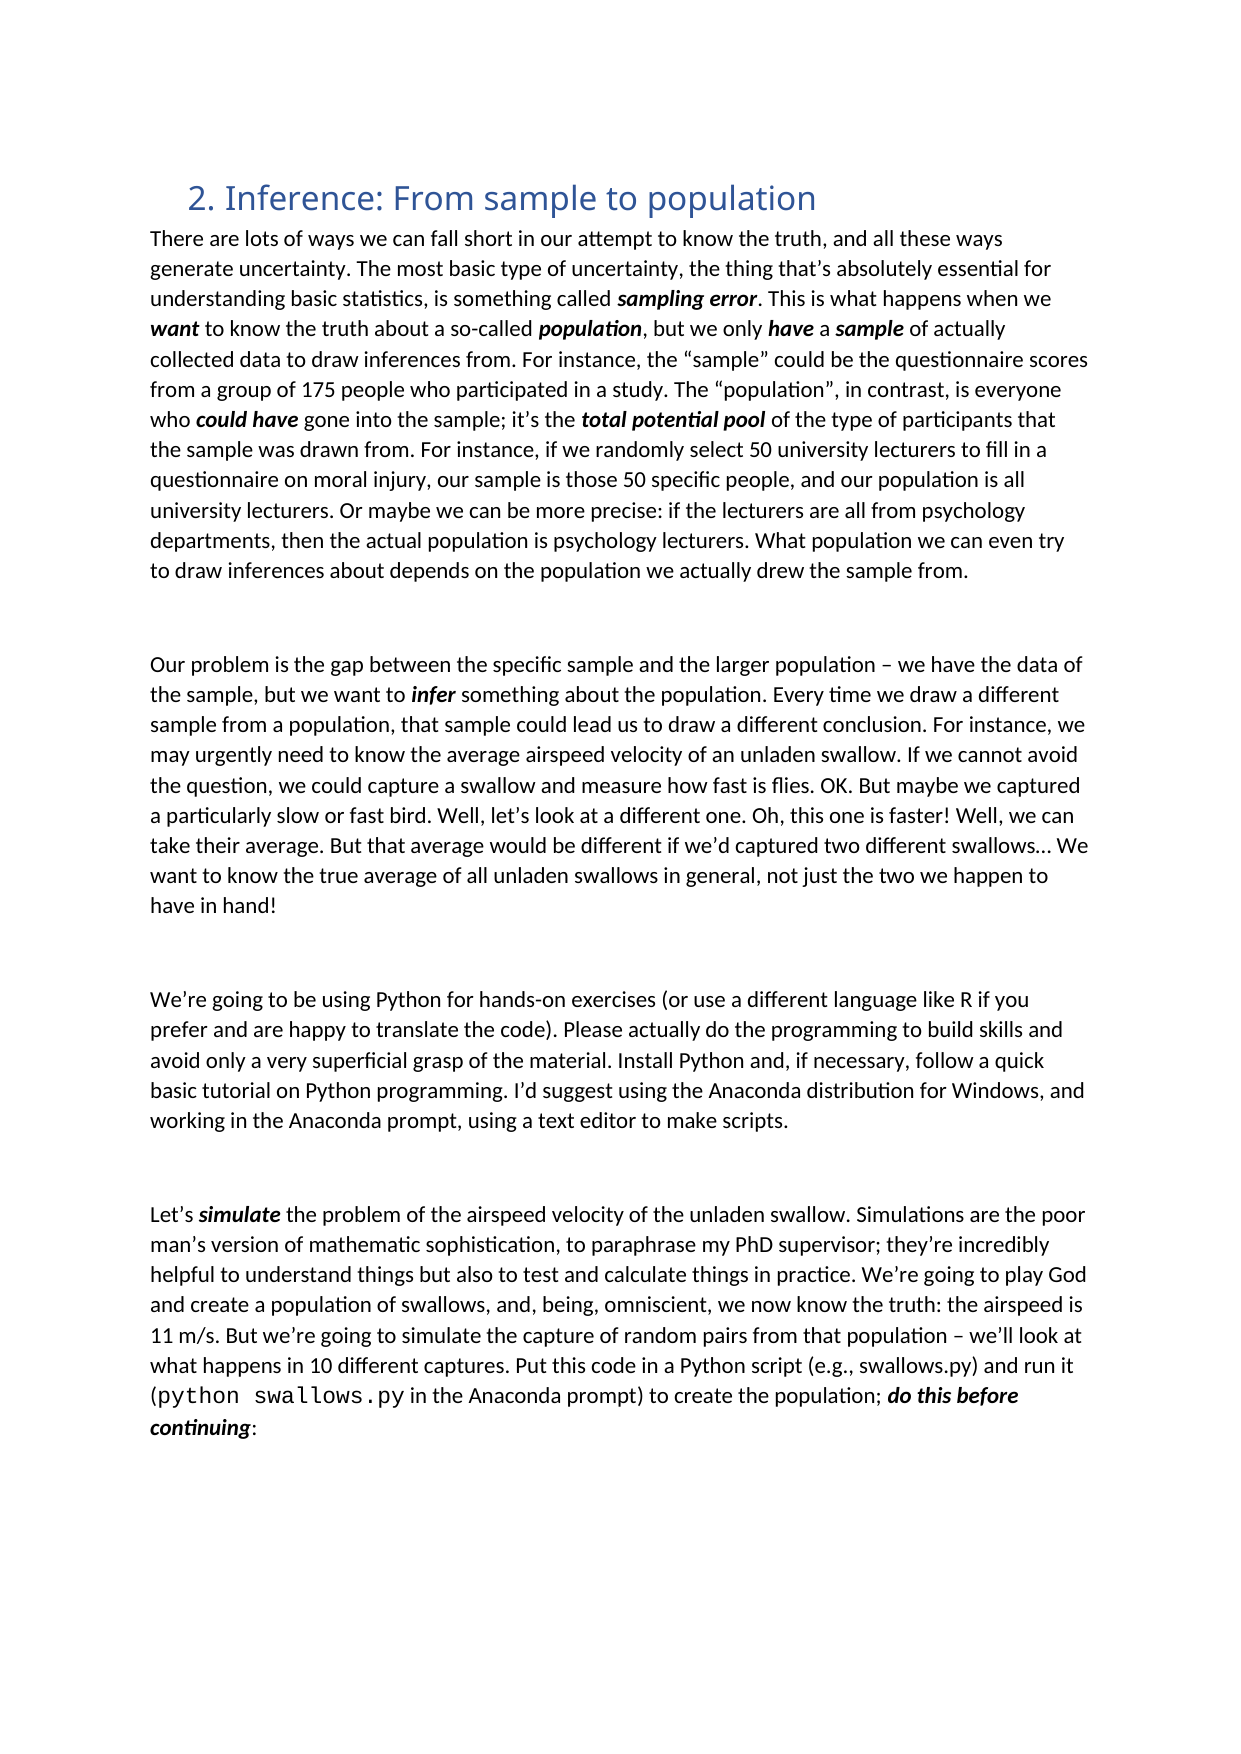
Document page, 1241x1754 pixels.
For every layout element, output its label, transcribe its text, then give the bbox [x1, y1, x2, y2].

text We’re going to be using Python for hands-on exercises (or use a different language like R if you prefer and are happy to translate the code). Please actually do the programming to build skills and avoid only a very superficial grasp of the material. Install Python and, if necessary, follow a quick basic tutorial on Python programming. I’d suggest using the Anaconda distribution for Windows, and working in the Anaconda prompt, using a text editor to make scripts. [150, 985, 1090, 1134]
subtitle Inference: From sample to population [187, 175, 1090, 220]
text Our problem is the gap between the specific sample and the larger population – we have the data of the sample, but we want to infer something about the population. Every time we draw a different sample from a population, that sample could lead us to draw a different conclusion. For instance, we may urgently need to know the average airspeed velocity of an unladen swallow. If we cannot avoid the question, we could capture a swallow and measure how fast is flies. OK. But maybe we captured a particularly slow or fast bird. Well, let’s look at a different one. Oh, this one is faster! Well, we can take their average. But that average would be different if we’d captured two different swallows… We want to know the true average of all unladen swallows in general, not just the two we happen to have in hand! [150, 650, 1090, 920]
text There are lots of ways we can fall short in our attempt to know the truth, and all these ways generate uncertainty. The most basic type of uncertainty, the thing that’s absolutely essential for understanding basic statistics, is something called sampling error. This is what happens when we want to know the truth about a so-called population, but we only have a sample of actually collected data to draw inferences from. For instance, the “sample” could be the questionnaire scores from a group of 175 people who participated in a study. The “population”, in contrast, is everyone who could have gone into the sample; it’s the total potential pool of the type of participants that the sample was drawn from. For instance, if we randomly select 50 university lecturers to fill in a questionnaire on moral injury, our sample is those 50 specific people, and our population is all university lecturers. Or maybe we can be more precise: if the lecturers are all from psychology departments, then the actual population is psychology lecturers. What population we can even try to draw inferences about depends on the population we actually drew the sample from. [150, 224, 1090, 584]
text Let’s simulate the problem of the airspeed velocity of the unladen swallow. Simulations are the poor man’s version of mathematic sophistication, to paraphrase my PhD supervisor; they’re incredibly helpful to understand things but also to test and calculate things in practice. We’re going to play God and create a population of swallows, and, being, omniscient, we now know the truth: the airspeed is 11 m/s. But we’re going to simulate the capture of random pairs from that population – we’ll look at what happens in 10 different captures. Put this code in a Python script (e.g., swallows.py) and run it (python swallows.py in the Anaconda prompt) to create the population; do this before continuing: [150, 1200, 1090, 1441]
